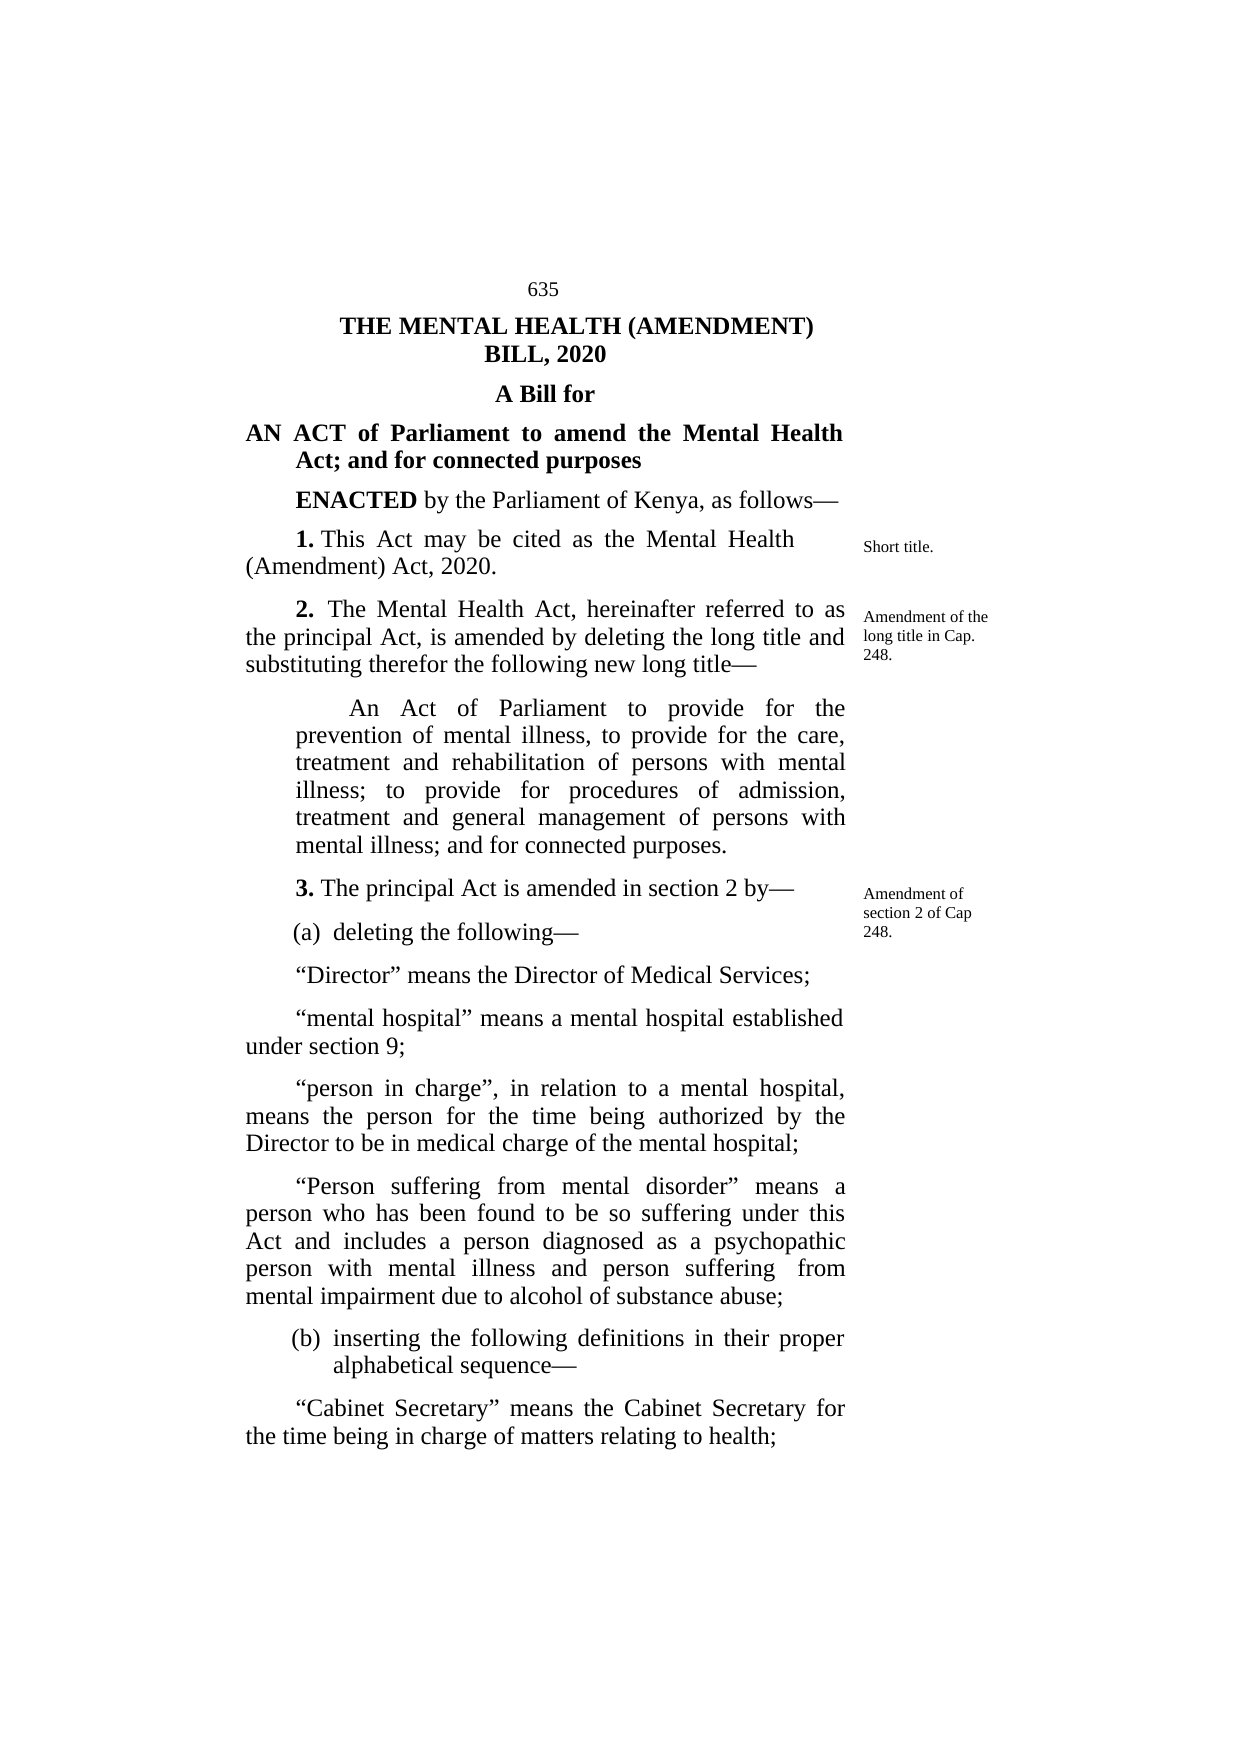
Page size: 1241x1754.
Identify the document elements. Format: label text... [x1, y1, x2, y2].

text “Person suffering from mental disorder” means a person who has been found to be so suffering under this Act and includes a person diagnosed as a psychopathic person with mental illness and person suffering from mental impairment due to alcohol of substance abuse; [245, 1173, 846, 1309]
text “person in charge”, in relation to a mental hospital, means the person for the time being authorized by the Director to be in medical charge of the mental hospital; [245, 1075, 846, 1157]
text 635 [270, 277, 816, 301]
text Short title. [863, 536, 1065, 556]
list This Act may be cited as the Mental Health (Amendment) Act, 2020. [245, 525, 846, 580]
list inserting the following definitions in their proper alphabetical sequence— [291, 1325, 846, 1379]
text “Cabinet Secretary” means the Cabinet Secretary for the time being in charge of matters relating to health; [245, 1395, 846, 1450]
text Amendment of section 2 of Cap 248. [863, 884, 973, 941]
subtitle THE MENTAL HEALTH (AMENDMENT) [337, 312, 816, 340]
text ENACTED by the Parliament of Kenya, as follows— [295, 485, 846, 514]
text under section 9; [245, 1032, 846, 1060]
subtitle A Bill for [495, 379, 846, 408]
text AN ACT of Parliament to amend the Mental Health Act; and for connected purposes [245, 421, 846, 474]
text Amendment of the long title in Cap. 248. [863, 607, 989, 663]
list The principal Act is amended in section 2 by— [295, 873, 846, 902]
text An Act of Parliament to provide for the prevention of mental illness, to provide for the care, treatment and rehabilitation of persons with mental illness; to provide for procedures of admission, treatment and general management of persons with mental illness; and for connected purposes. [295, 694, 846, 858]
list deleting the following— [293, 917, 846, 946]
text BILL, 2020 [275, 340, 816, 368]
text “Director” means the Director of Medical Services; “mental hospital” means a mental hospital established [295, 946, 846, 1032]
list The Mental Health Act, hereinafter referred to as the principal Act, is amended by deleting the long title and substituting therefor the following new long title— [245, 596, 846, 678]
